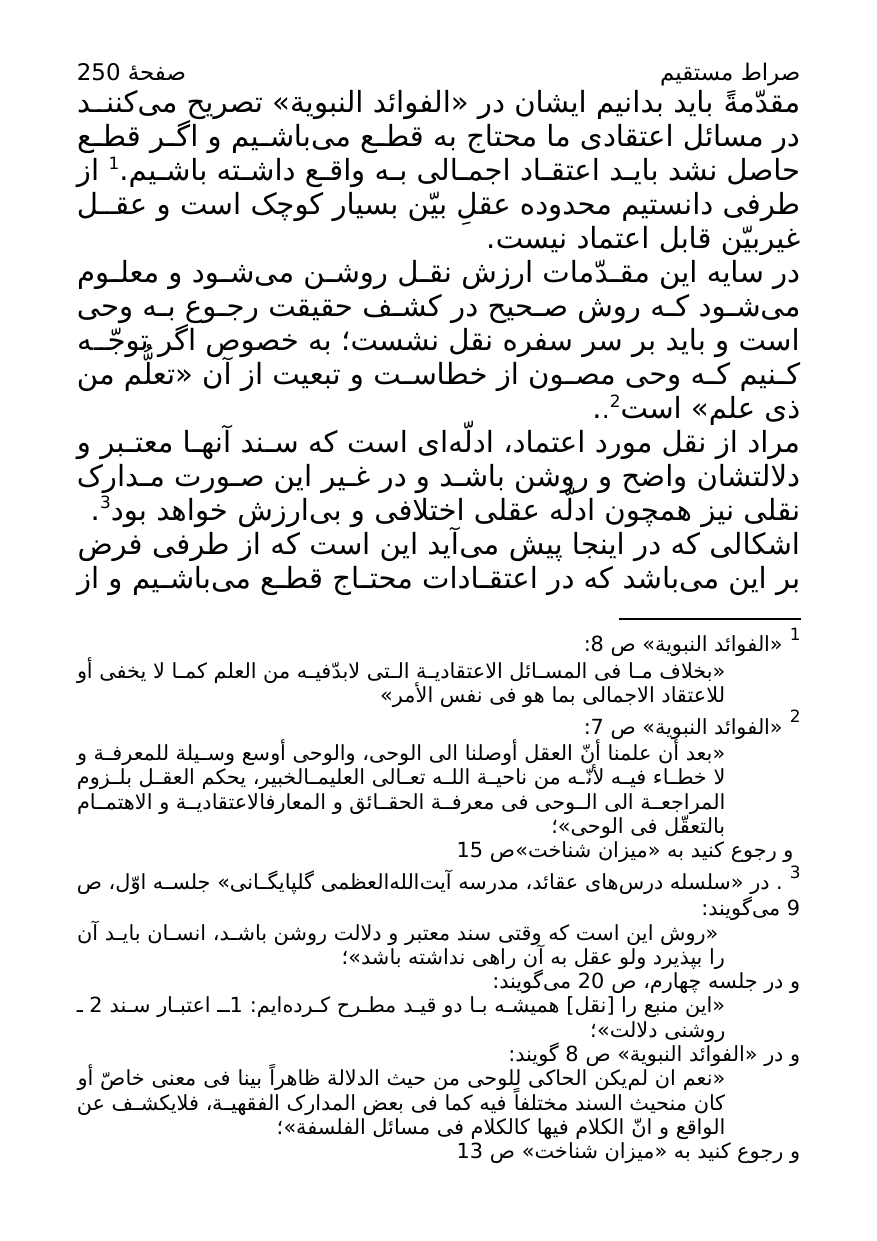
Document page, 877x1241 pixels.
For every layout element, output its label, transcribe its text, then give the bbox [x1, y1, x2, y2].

text مقدّمةً باید بدانیم ایشان در «الفوائد النبویة» تصریح می‌‌‌کنند در مسائل اعتقادی ما محتاج به قطع می‌‌‌باشیم و اگر قطع حاصل نشد باید اعتقاد اجمالی به واقع داشته باشیم. از طرفی دانستیم محدوده عقلِ بیّن بسیار کوچک است و عقل غیربیّن قابل اعتماد نیست. [77, 86, 800, 256]
text اشکالی که در اینجا پیش می‌‌‌آید این است که از طرفی فرض بر این می‌‌‌باشد که در اعتقادات محتاج قطع می‌‌‌باشیم و از طرفی آیات وروایات اعتقادی به حدّی نیست که انسان را به قطع برساند. پس چگونه دعوت به آیات و روایات می‌‌‌کنید؟ [77, 527, 800, 595]
text در سایه این مقدّمات ارزش نقل روشن می‌‌‌شود و معلوم می‌‌‌شود که روش صحیح در کشف حقیقت رجوع به وحی است و باید بر سر سفره نقل نشست؛ به خصوص اگر توجّه کنیم که وحی مصون از خطاست و تبعیت از آن «تعلُّم من ذی علم» است.. [77, 256, 800, 425]
text مراد از نقل مورد اعتماد، ادلّه‌ای است که سند آنها معتبر و دلالتشان واضح و روشن باشد و در غیر این صورت مدارک نقلی نیز همچون ادلّه عقلی اختلافی و بی‌ارزش خواهد بود. [77, 425, 800, 527]
